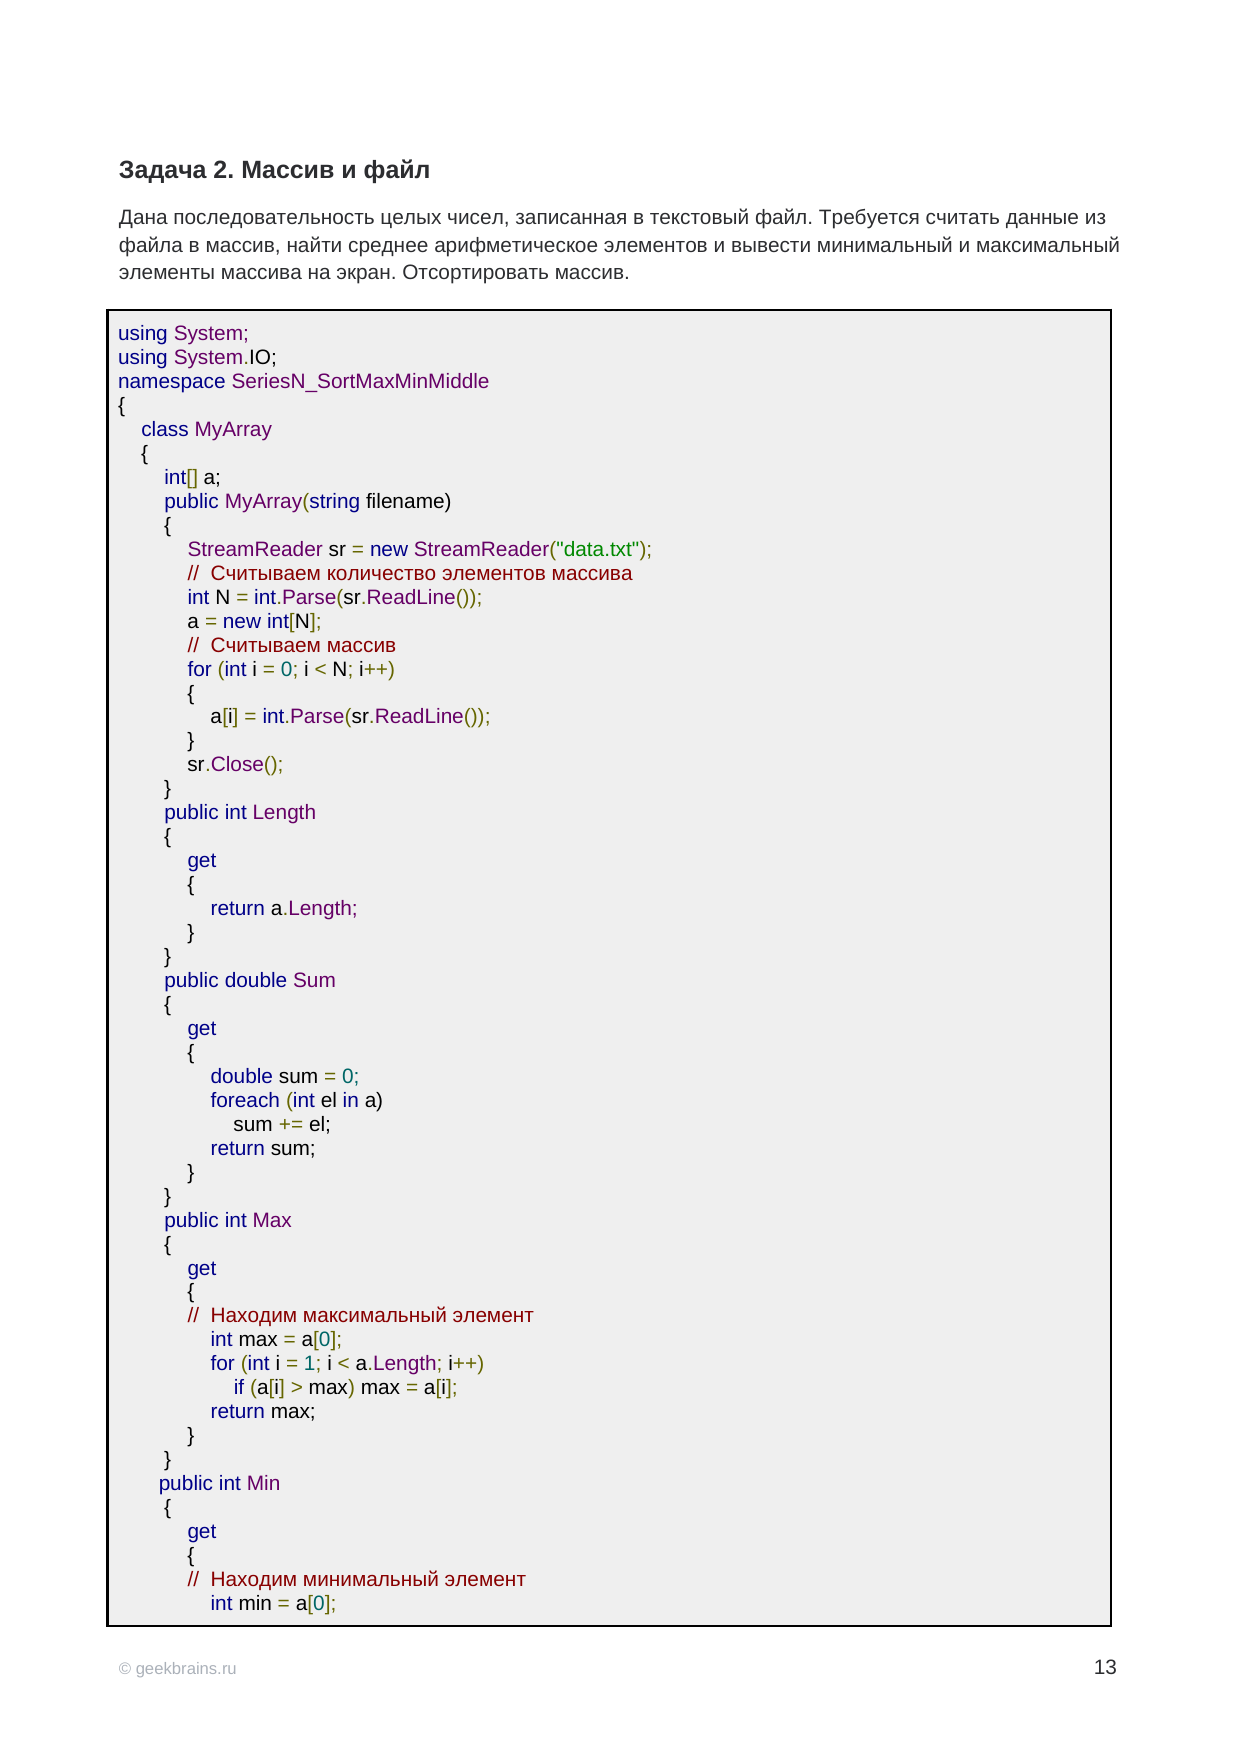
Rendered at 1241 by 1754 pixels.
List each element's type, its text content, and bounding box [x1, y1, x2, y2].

subtitle Задача 2. Массив и файл [119, 156, 1122, 184]
text Дана последовательность целых чисел, записанная в текстовый файл. Требуется считать данные из файла в массив, найти среднее арифметическое элементов и вывести минимальный и максимальный элементы массива на экран. Отсортировать массив. [119, 205, 1122, 284]
